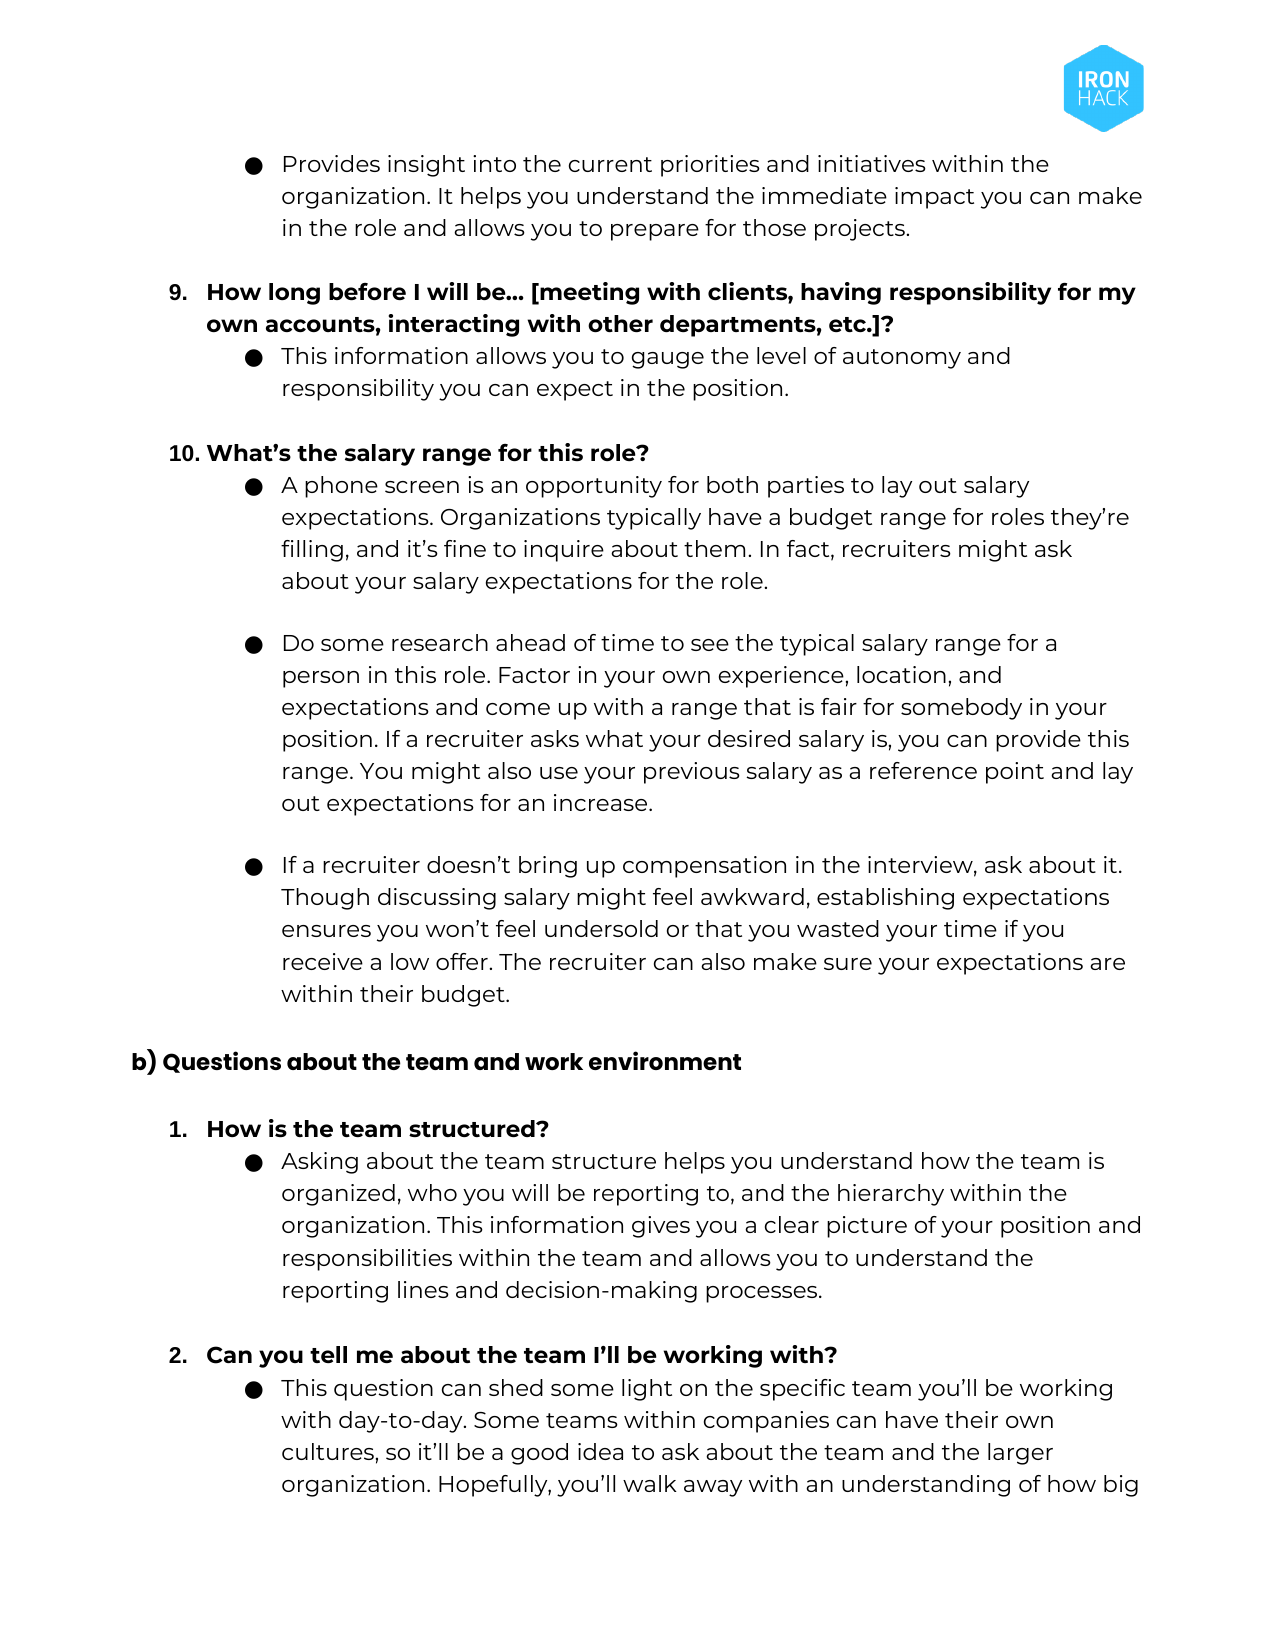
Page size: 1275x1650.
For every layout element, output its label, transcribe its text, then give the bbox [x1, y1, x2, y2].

list Provides insight into the current priorities and initiatives within the organization. It helps you understand the immediate impact you can make in the role and allows you to prepare for those projects. [244, 150, 1144, 242]
list What’s the salary range for this role? [169, 439, 1144, 467]
list This information allows you to gauge the level of autonomy and responsibility you can expect in the position. [244, 342, 1144, 402]
list How is the team structured? [169, 1116, 1144, 1143]
list Do some research ahead of time to see the typical salary range for a person in this role. Factor in your own experience, location, and expectations and come up with a range that is fair for somebody in your position. If a recruiter asks what your desired salary is, you can provide this range. You might also use your previous salary as a reference point and lay out expectations for an increase. [244, 629, 1144, 848]
text b) Questions about the team and work environment [131, 1044, 1144, 1078]
list Can you tell me about the team I’ll be working with? [169, 1342, 1144, 1369]
picture [1063, 45, 1144, 132]
list How long before I will be… [meeting with clients, having responsibility for my own accounts, interacting with other departments, etc.]? [169, 278, 1144, 338]
list If a recruiter doesn’t bring up compensation in the interview, ask about it. Though discussing salary might feel awkward, establishing expectations ensures you won’t feel undersold or that you wasted your time if you receive a low offer. The recruiter can also make sure your expectations are within their budget. [244, 851, 1144, 1008]
list A phone screen is an opportunity for both parties to lay out salary expectations. Organizations typically have a budget range for roles they’re filling, and it’s fine to inquire about them. In fact, recruiters might ask about your salary expectations for the role. [244, 471, 1144, 625]
list Asking about the team structure helps you understand how the team is organized, who you will be reporting to, and the hierarchy within the organization. This information gives you a clear picture of your position and responsibilities within the team and allows you to understand the reporting lines and decision-making processes. [244, 1148, 1144, 1304]
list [244, 1374, 1144, 1498]
